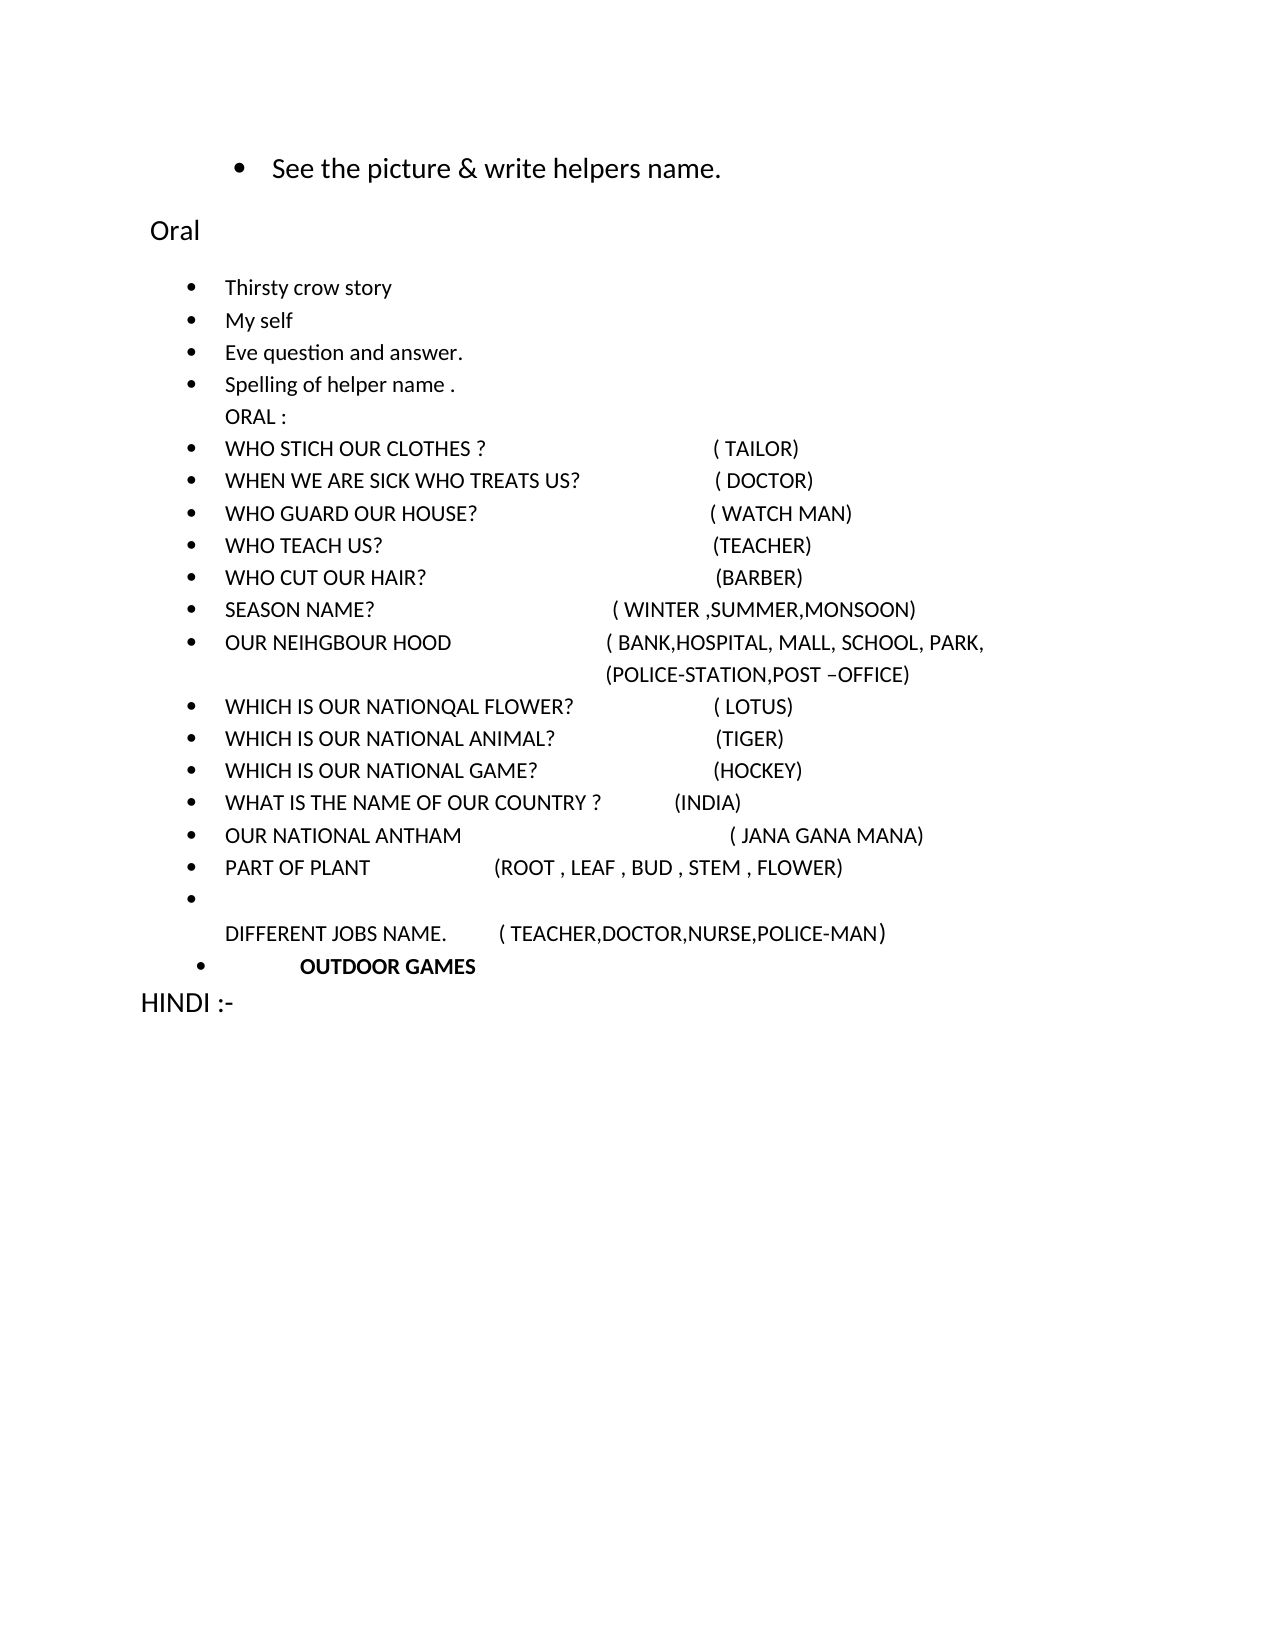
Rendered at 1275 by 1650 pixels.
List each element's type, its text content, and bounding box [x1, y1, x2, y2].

list SEASON NAME? ( WINTER ,SUMMER,MONSOON) [187, 595, 1125, 623]
list Spelling of helper name . [187, 370, 1125, 398]
list OUR NEIHGBOUR HOOD ( BANK,HOSPITAL, MALL, SCHOOL, PARK, [187, 628, 1191, 656]
list WHICH IS OUR NATIONAL GAME? (HOCKEY) [187, 756, 1191, 784]
list WHICH IS OUR NATIONQAL FLOWER? ( LOTUS) [187, 692, 1191, 720]
list HINDI :- [141, 984, 1125, 1020]
list ORAL : [225, 402, 1125, 430]
list WHO TEACH US? (TEACHER) [187, 531, 1125, 559]
list OUR NATIONAL ANTHAM ( JANA GANA MANA) [187, 821, 1191, 849]
list WHEN WE ARE SICK WHO TREATS US? ( DOCTOR) [187, 467, 1125, 495]
list Thirsty crow story [187, 273, 1125, 302]
text Oral [150, 212, 1125, 247]
list DIFFERENT JOBS NAME. ( TEACHER,DOCTOR,NURSE,POLICE-MAN) [225, 917, 1125, 948]
list WHAT IS THE NAME OF OUR COUNTRY ? (INDIA) [187, 788, 1191, 817]
list See the picture & write helpers name. [234, 150, 1125, 186]
list My self [187, 306, 1125, 334]
list WHO GUARD OUR HOUSE? ( WATCH MAN) [187, 499, 1125, 527]
list WHO CUT OUR HAIR? (BARBER) [187, 563, 1125, 591]
list PART OF PLANT (ROOT , LEAF , BUD , STEM , FLOWER) [187, 853, 1191, 881]
list Eve question and answer. [187, 338, 1125, 366]
list WHICH IS OUR NATIONAL ANIMAL? (TIGER) [187, 724, 1191, 752]
list OUTDOOR GAMES [197, 952, 1125, 980]
list WHO STICH OUR CLOTHES ? ( TAILOR) [187, 434, 1125, 462]
list (POLICE-STATION,POST –OFFICE) [600, 660, 1191, 688]
